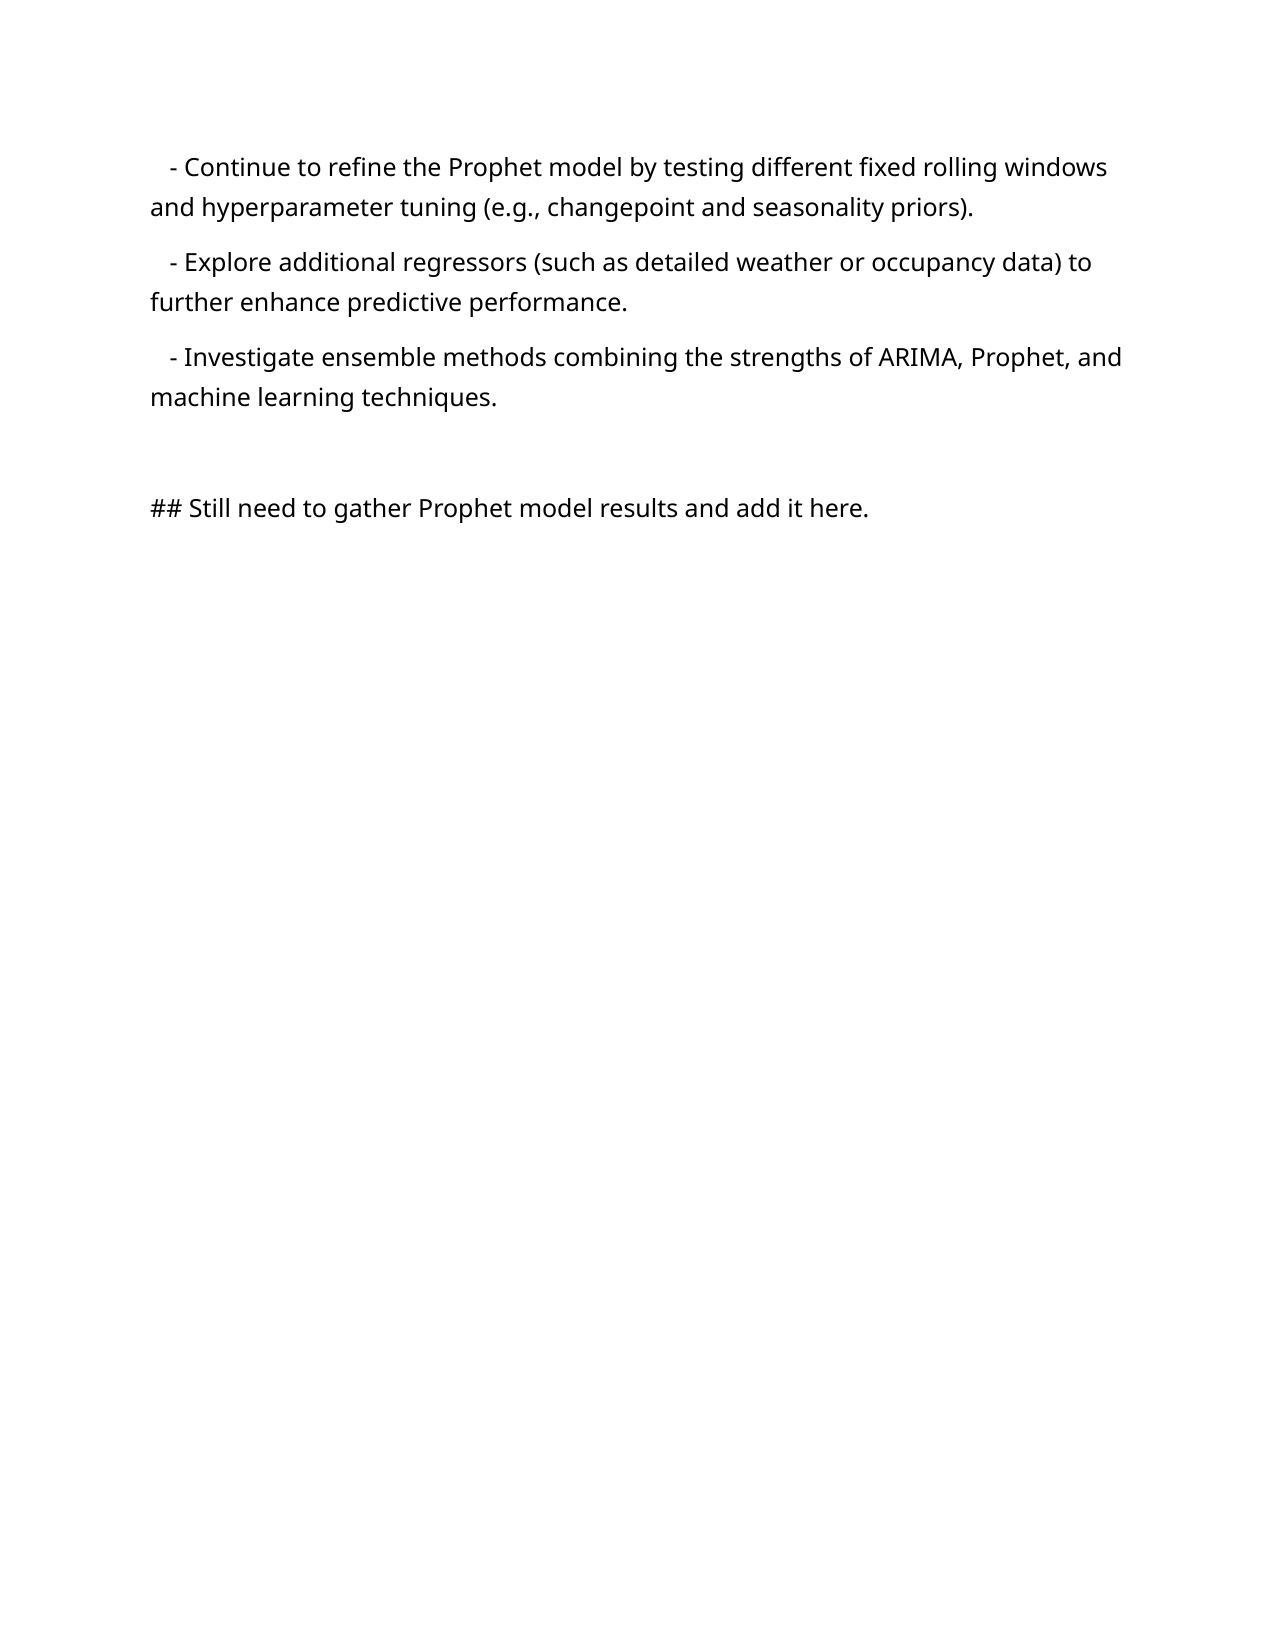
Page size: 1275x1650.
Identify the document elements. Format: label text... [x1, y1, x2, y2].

text - Continue to refine the Prophet model by testing different fixed rolling windows and hyperparameter tuning (e.g., changepoint and seasonality priors). [150, 150, 1125, 223]
text - Explore additional regressors (such as detailed weather or occupancy data) to further enhance predictive performance. [150, 245, 1125, 318]
text - Investigate ensemble methods combining the strengths of ARIMA, Prophet, and machine learning techniques. [150, 340, 1125, 413]
text ## Still need to gather Prophet model results and add it here. [150, 491, 1125, 525]
